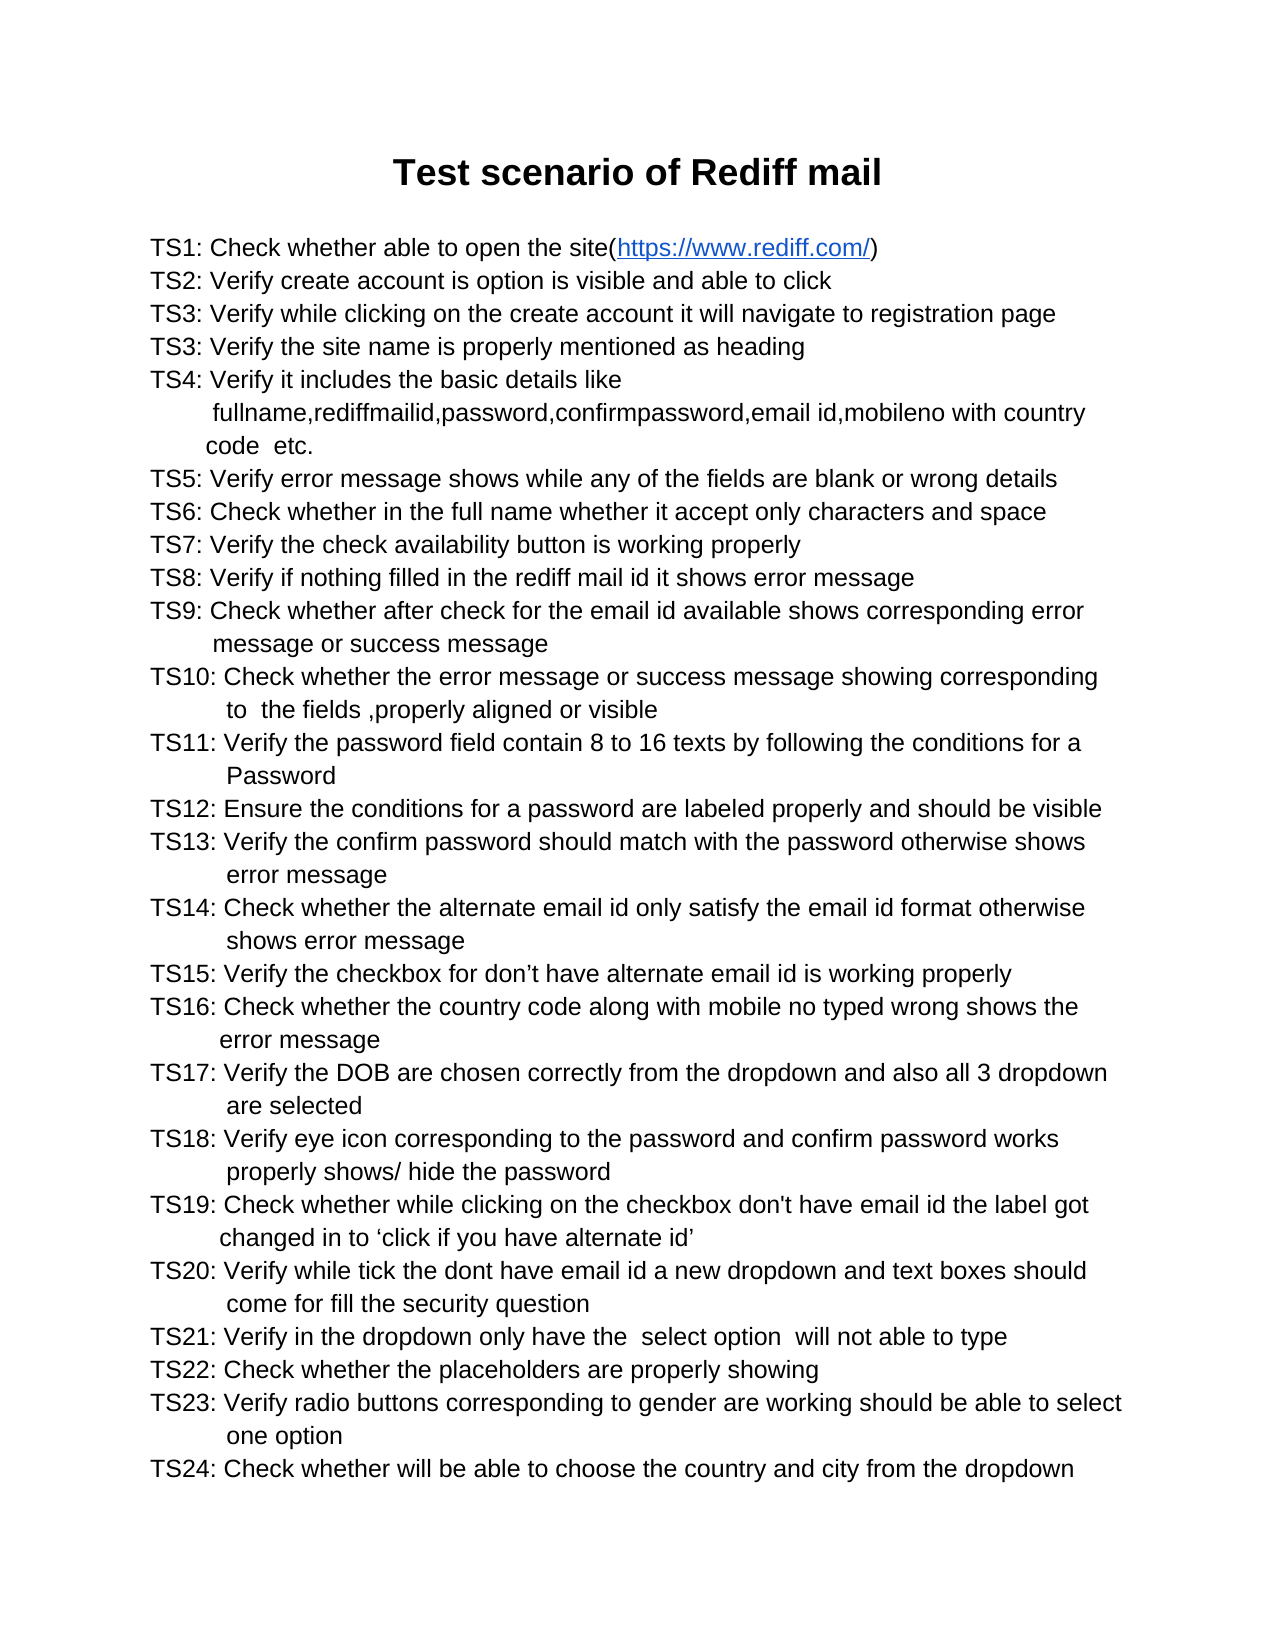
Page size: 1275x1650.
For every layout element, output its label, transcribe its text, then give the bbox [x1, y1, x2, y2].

text TS5: Verify error message shows while any of the fields are blank or wrong details [150, 464, 1125, 492]
text TS3: Verify the site name is properly mentioned as heading TS4: Verify it includes the basic details like [150, 332, 1125, 393]
text Password [150, 761, 1125, 790]
text TS19: Check whether while clicking on the checkbox don't have email id the label got [150, 1190, 1125, 1219]
text TS17: Verify the DOB are chosen correctly from the dropdown and also all 3 dropdown [150, 1058, 1125, 1087]
text Test scenario of Rediff mail [150, 150, 1125, 193]
text TS9: Check whether after check for the email id available shows corresponding error [150, 596, 1125, 624]
text TS12: Ensure the conditions for a password are labeled properly and should be visible [150, 794, 1125, 823]
text TS2: Verify create account is option is visible and able to click [150, 266, 1125, 294]
text fullname,rediffmailid,password,confirmpassword,email id,mobileno with country [150, 398, 1125, 426]
text TS23: Verify radio buttons corresponding to gender are working should be able to select [150, 1388, 1125, 1417]
text message or success message [150, 629, 1125, 658]
text TS10: Check whether the error message or success message showing corresponding [150, 662, 1125, 691]
text TS8: Verify if nothing filled in the rediff mail id it shows error message [150, 563, 1125, 592]
text TS13: Verify the confirm password should match with the password otherwise shows [150, 827, 1125, 856]
text TS24: Check whether will be able to choose the country and city from the dropdown [150, 1454, 1125, 1483]
text TS7: Verify the check availability button is working properly [150, 530, 1125, 558]
text are selected [150, 1091, 1125, 1120]
text shows error message [150, 926, 1125, 955]
text TS15: Verify the checkbox for don’t have alternate email id is working properly [150, 959, 1125, 988]
text code etc. [150, 431, 1125, 459]
text TS11: Verify the password field contain 8 to 16 texts by following the conditions for a [150, 728, 1125, 757]
text TS16: Check whether the country code along with mobile no typed wrong shows the [150, 992, 1125, 1021]
text properly shows/ hide the password [150, 1157, 1125, 1186]
text TS14: Check whether the alternate email id only satisfy the email id format otherwise [150, 893, 1125, 922]
text one option [150, 1421, 1125, 1450]
text TS21: Verify in the dropdown only have the select option will not able to type TS22: Check whether the placeholders are properly showing [150, 1322, 1125, 1384]
text to the fields ,properly aligned or visible [150, 695, 1125, 724]
text TS20: Verify while tick the dont have email id a new dropdown and text boxes should [150, 1256, 1125, 1285]
text TS3: Verify while clicking on the create account it will navigate to registration page [150, 299, 1125, 327]
text come for fill the security question [150, 1289, 1125, 1318]
text TS6: Check whether in the full name whether it accept only characters and space [150, 497, 1125, 526]
text changed in to ‘click if you have alternate id’ [150, 1223, 1125, 1252]
text TS1: Check whether able to open the site(https://www.rediff.com/) [150, 233, 1125, 261]
text TS18: Verify eye icon corresponding to the password and confirm password works [150, 1124, 1125, 1153]
text error message [150, 1025, 1125, 1054]
text error message [150, 860, 1125, 889]
